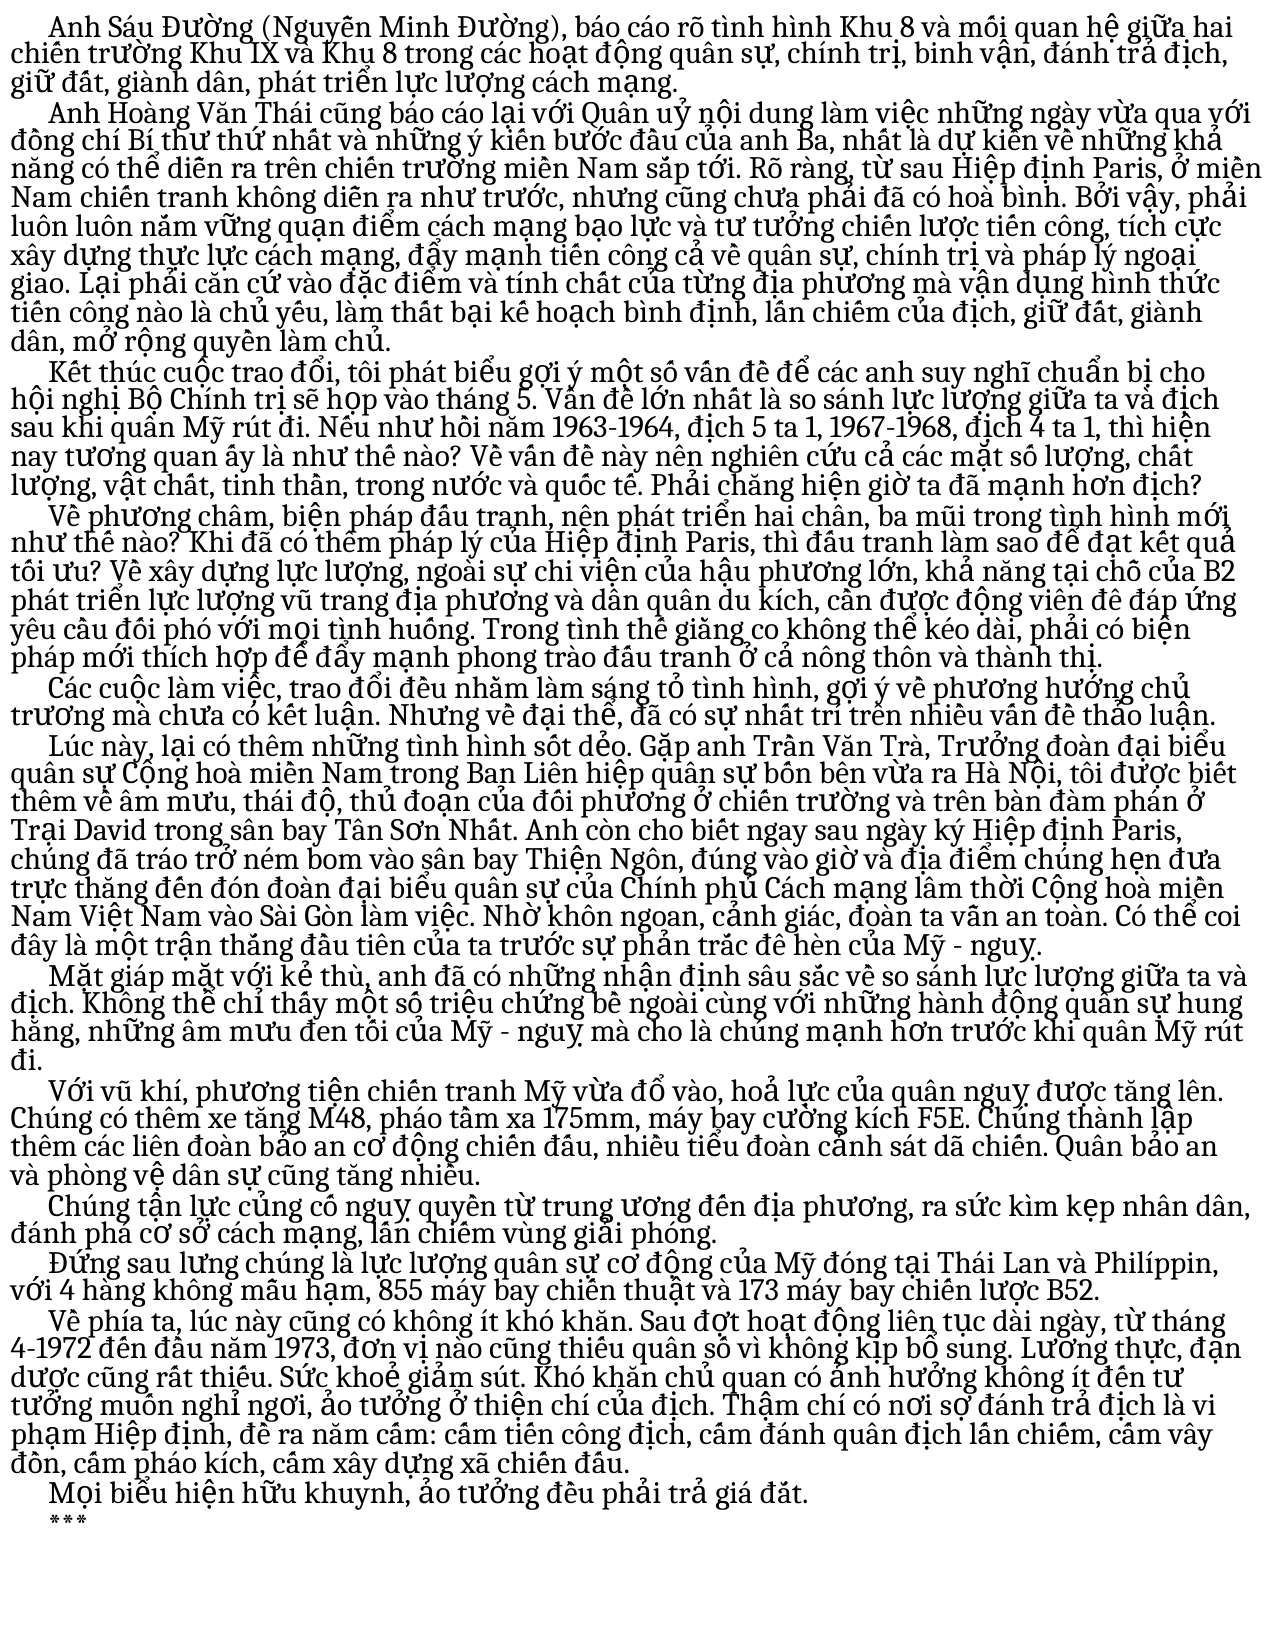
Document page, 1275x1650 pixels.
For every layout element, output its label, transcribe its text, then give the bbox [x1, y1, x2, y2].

text Đứng sau lưng chúng là lực lượng quân sự cơ động của Mỹ đóng tại Thái Lan và Philíppin, với 4 hàng không mẫu hạm, 855 máy bay chiến thuật và 173 máy bay chiến lược B52. [10, 1251, 1264, 1308]
text Anh Sáu Đường (Nguyễn Minh Đường), báo cáo rõ tình hình Khu 8 và mối quan hệ giữa hai chiến trường Khu IX và Khu 8 trong các hoạt động quân sự, chính trị, binh vận, đánh trả địch, giữ đất, giành dân, phát triển lực lượng cách mạng. [10, 14, 1253, 101]
text Kết thúc cuộc trao đổi, tôi phát biểu gợi ý một số vấn đề để các anh suy nghĩ chuẩn bị cho hội nghị Bộ Chính trị sẽ họp vào tháng 5. Vấn đề lớn nhất là so sánh lực lượng giữa ta và địch sau khi quân Mỹ rút đi. Nếu như hồi năm 1963-1964, địch 5 ta 1, 1967-1968, địch 4 ta 1, thì hiện nay tương quan ấy là như thế nào? Về vấn đề này nên nghiên cứu cả các mặt số lượng, chất lượng, vật chất, tinh thần, trong nước và quốc tế. Phải chăng hiện giờ ta đã mạnh hơn địch? [10, 359, 1239, 503]
text Với vũ khí, phương tiện chiến tranh Mỹ vừa đổ vào, hoả lực của quân nguỵ được tăng lên. Chúng có thêm xe tăng M48, pháo tầm xa 175mm, máy bay cường kích F5E. Chúng thành lập thêm các liên đoàn bảo an cơ động chiến đấu, nhiều tiểu đoàn cảnh sát dã chiến. Quân bảo an và phòng vệ dân sự cũng tăng nhiều. [10, 1078, 1242, 1193]
text Về phương châm, biện pháp đấu tranh, nên phát triển hai chân, ba mũi trong tình hình mới như thế nào? Khi đã có thêm pháp lý của Hiệp định Paris, thì đấu tranh làm sao để đạt kết quả tối ưu? Về xây dựng lực lượng, ngoài sự chi viện của hậu phương lớn, khả năng tại chỗ của B2 phát triển lực lượng vũ trang địa phương và dân quân du kích, cần được động viên đê đáp ứng yêu cầu đối phó với mọi tình huống. Trong tình thế giằng co không thể kéo dài, phải có biện pháp mới thích hợp để đẩy mạnh phong trào đấu tranh ở cả nông thôn và thành thị. [10, 503, 1254, 676]
text Mặt giáp mặt với kẻ thù, anh đã có những nhận định sâu sắc về so sánh lực lượng giữa ta và địch. Không thể chỉ thấy một số triệu chứng bề ngoài cùng với những hành động quân sự hung hăng, những âm mưu đen tối của Mỹ - nguỵ mà cho là chúng mạnh hơn trước khi quân Mỹ rút đi. [10, 963, 1275, 1078]
text Mọi biểu hiện hữu khuynh, ảo tưởng đều phải trả giá đắt. [48, 1481, 1275, 1509]
text Các cuộc làm việc, trao đổi đều nhằm làm sáng tỏ tình hình, gợi ý về phương hướng chủ trương mà chưa có kết luận. Nhưng về đại thể, đã có sự nhất trí trên nhiều vấn đề thảo luận. [10, 676, 1228, 733]
text Chúng tận lực củng cố nguỵ quyền từ trung ương đến địa phương, ra sức kìm kẹp nhân dân, đánh phá cơ sở cách mạng, lấn chiếm vùng giải phóng. [10, 1193, 1275, 1251]
text *** [48, 1509, 1275, 1542]
text Anh Hoàng Văn Thái cũng báo cáo lại với Quân uỷ nội dung làm việc những ngày vừa qua với đồng chí Bí thư thứ nhất và những ý kiến bước đầu của anh Ba, nhất là dự kiến về những khả năng có thể diễn ra trên chiến trường miền Nam sắp tới. Rõ ràng, từ sau Hiệp định Paris, ở miền Nam chiến tranh không diễn ra như trước, nhưng cũng chưa phải đã có hoà bình. Bởi vậy, phải luôn luôn nắm vững quạn điểm cách mạng bạo lực và tư tưởng chiến lược tiến công, tích cực xây dựng thực lực cách mạng, đẩy mạnh tiến công cả về quân sự, chính trị và pháp lý ngoại giao. Lại phải căn cứ vào đặc điểm và tính chất của từng địa phương mà vận dụng hình thức tiến công nào là chủ yếu, làm thất bại kế hoạch bình định, lấn chiếm của địch, giữ đất, giành dân, mở rộng quyền làm chủ. [10, 101, 1263, 359]
text Lúc này, lại có thêm những tình hình sốt dẻo. Gặp anh Trần Văn Trà, Trưởng đoàn đại biểu quân sự Cộng hoà miền Nam trong Ban Liên hiệp quân sự bốn bên vừa ra Hà Nội, tôi được biết thêm về âm mưu, thái độ, thủ đoạn của đối phương ở chiến trường và trên bàn đàm phán ở Trại David trong sân bay Tân Sơn Nhất. Anh còn cho biết ngay sau ngày ký Hiệp định Paris, chúng đã tráo trở ném bom vào sân bay Thiện Ngôn, đúng vào giờ và địa điểm chúng hẹn đưa trực thăng đến đón đoàn đại biểu quân sự của Chính phủ Cách mạng lâm thời Cộng hoà miền Nam Việt Nam vào Sài Gòn làm việc. Nhờ khôn ngoan, cảnh giác, đoàn ta vẫn an toàn. Có thể coi đây là một trận thắng đầu tiên của ta trước sự phản trắc đê hèn của Mỹ - nguỵ. [10, 733, 1264, 963]
text Về phía ta, lúc này cũng có không ít khó khăn. Sau đợt hoạt động liên tục dài ngày, từ tháng 4-1972 đến đầu năm 1973, đơn vị nào cũng thiếu quân số vì không kịp bổ sung. Lương thực, đạn dược cũng rất thiếu. Sức khoẻ giảm sút. Khó khăn chủ quan có ảnh hưởng không ít đến tư tưởng muốn nghỉ ngơi, ảo tưởng ở thiện chí của địch. Thậm chí có nơi sợ đánh trả địch là vi phạm Hiệp định, đề ra năm cấm: cấm tiến công địch, cấm đánh quân địch lấn chiếm, cấm vây đồn, cấm pháo kích, cấm xây dựng xã chiến đấu. [10, 1308, 1253, 1481]
